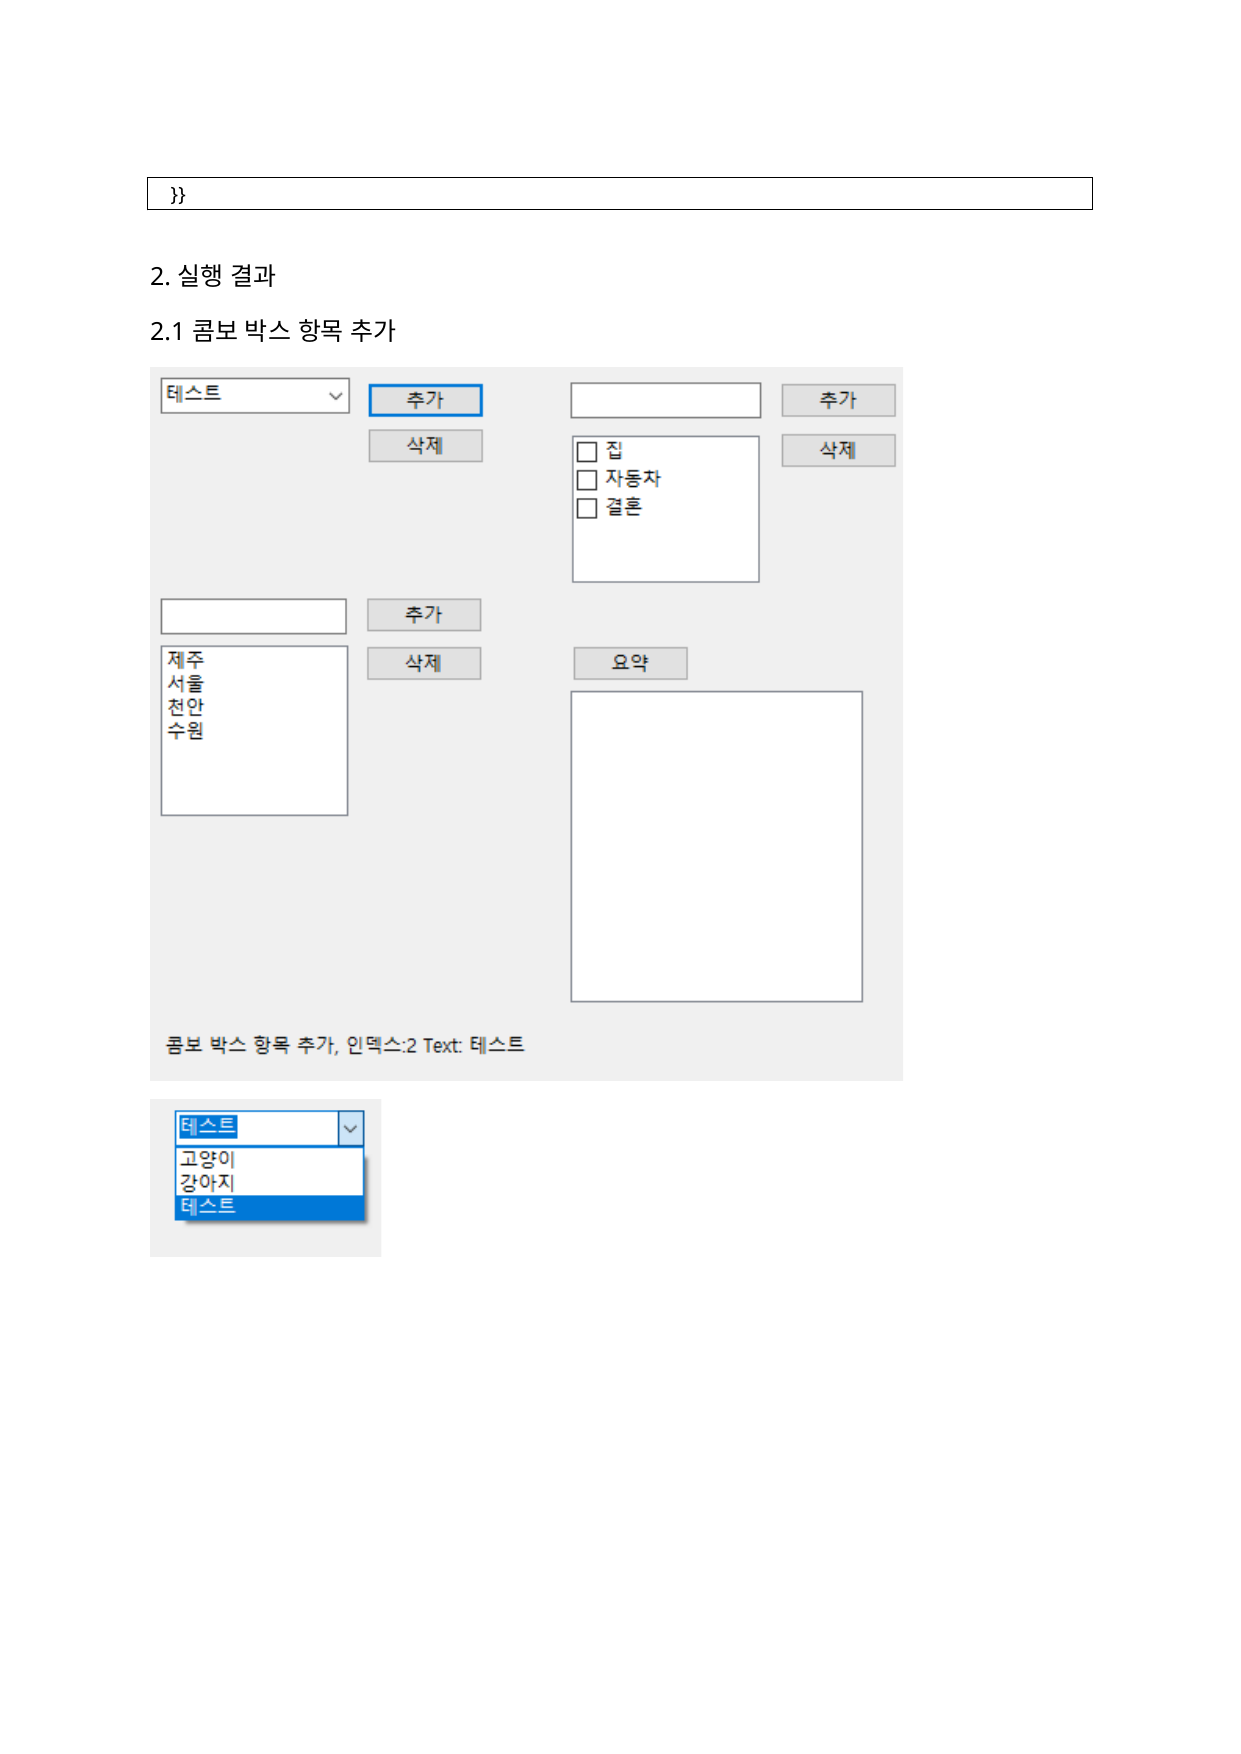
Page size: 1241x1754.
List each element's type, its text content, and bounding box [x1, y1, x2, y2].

picture [150, 1099, 382, 1257]
picture [150, 367, 904, 1081]
text }} [148, 178, 1092, 209]
text 2. 실행 결과 [150, 256, 1090, 292]
text 2.1 콤보 박스 항목 추가 [150, 312, 1090, 348]
